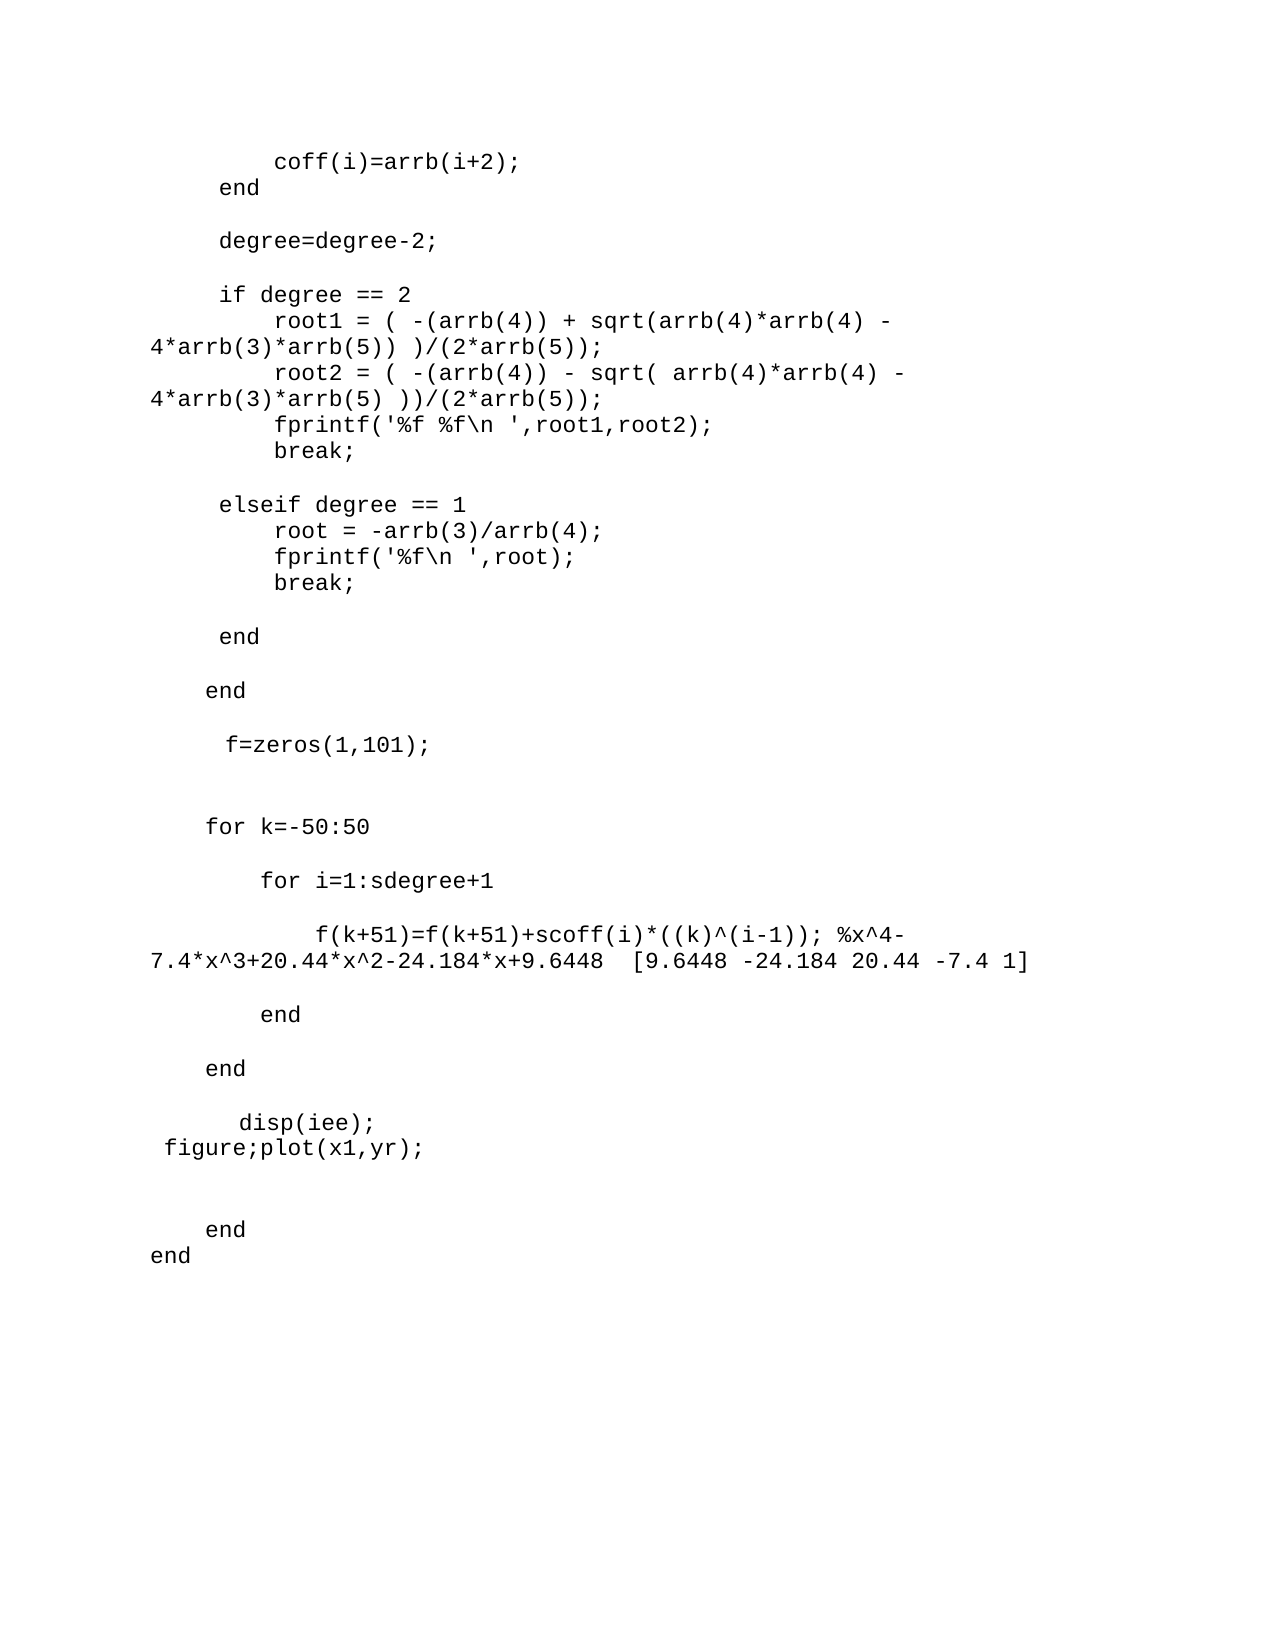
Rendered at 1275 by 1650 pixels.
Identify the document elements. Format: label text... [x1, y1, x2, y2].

text end [150, 1057, 1125, 1083]
text root1 = ( -(arrb(4)) + sqrt(arrb(4)*arrb(4) - 4*arrb(3)*arrb(5)) )/(2*arrb(5)); [150, 310, 1125, 362]
text if degree == 2 [150, 284, 1125, 310]
text figure;plot(x1,yr); [150, 1137, 1125, 1163]
text end [150, 1219, 1125, 1245]
text root2 = ( -(arrb(4)) - sqrt( arrb(4)*arrb(4) - 4*arrb(3)*arrb(5) ))/(2*arrb(5)); [150, 362, 1125, 413]
text for k=-50:50 [150, 815, 1125, 841]
text end [150, 679, 1125, 705]
text break; [150, 571, 1125, 597]
text break; [150, 439, 1125, 465]
text elseif degree == 1 [150, 493, 1125, 519]
text end [150, 625, 1125, 651]
text end [150, 1245, 1125, 1271]
text for i=1:sdegree+1 [150, 869, 1125, 895]
text f(k+51)=f(k+51)+scoff(i)*((k)^(i-1)); %x^4-7.4*x^3+20.44*x^2-24.184*x+9.6448 [9.6448 -24.184 20.44 -7.4 1] [150, 923, 1125, 975]
text coff(i)=arrb(i+2); [150, 150, 1125, 176]
text fprintf('%f\n ',root); [150, 545, 1125, 571]
text f=zeros(1,101); [150, 733, 1125, 759]
text disp(iee); [150, 1111, 1125, 1137]
text end [150, 176, 1125, 202]
text degree=degree-2; [150, 230, 1125, 256]
text fprintf('%f %f\n ',root1,root2); [150, 413, 1125, 439]
text root = -arrb(3)/arrb(4); [150, 519, 1125, 545]
text end [150, 1003, 1125, 1029]
